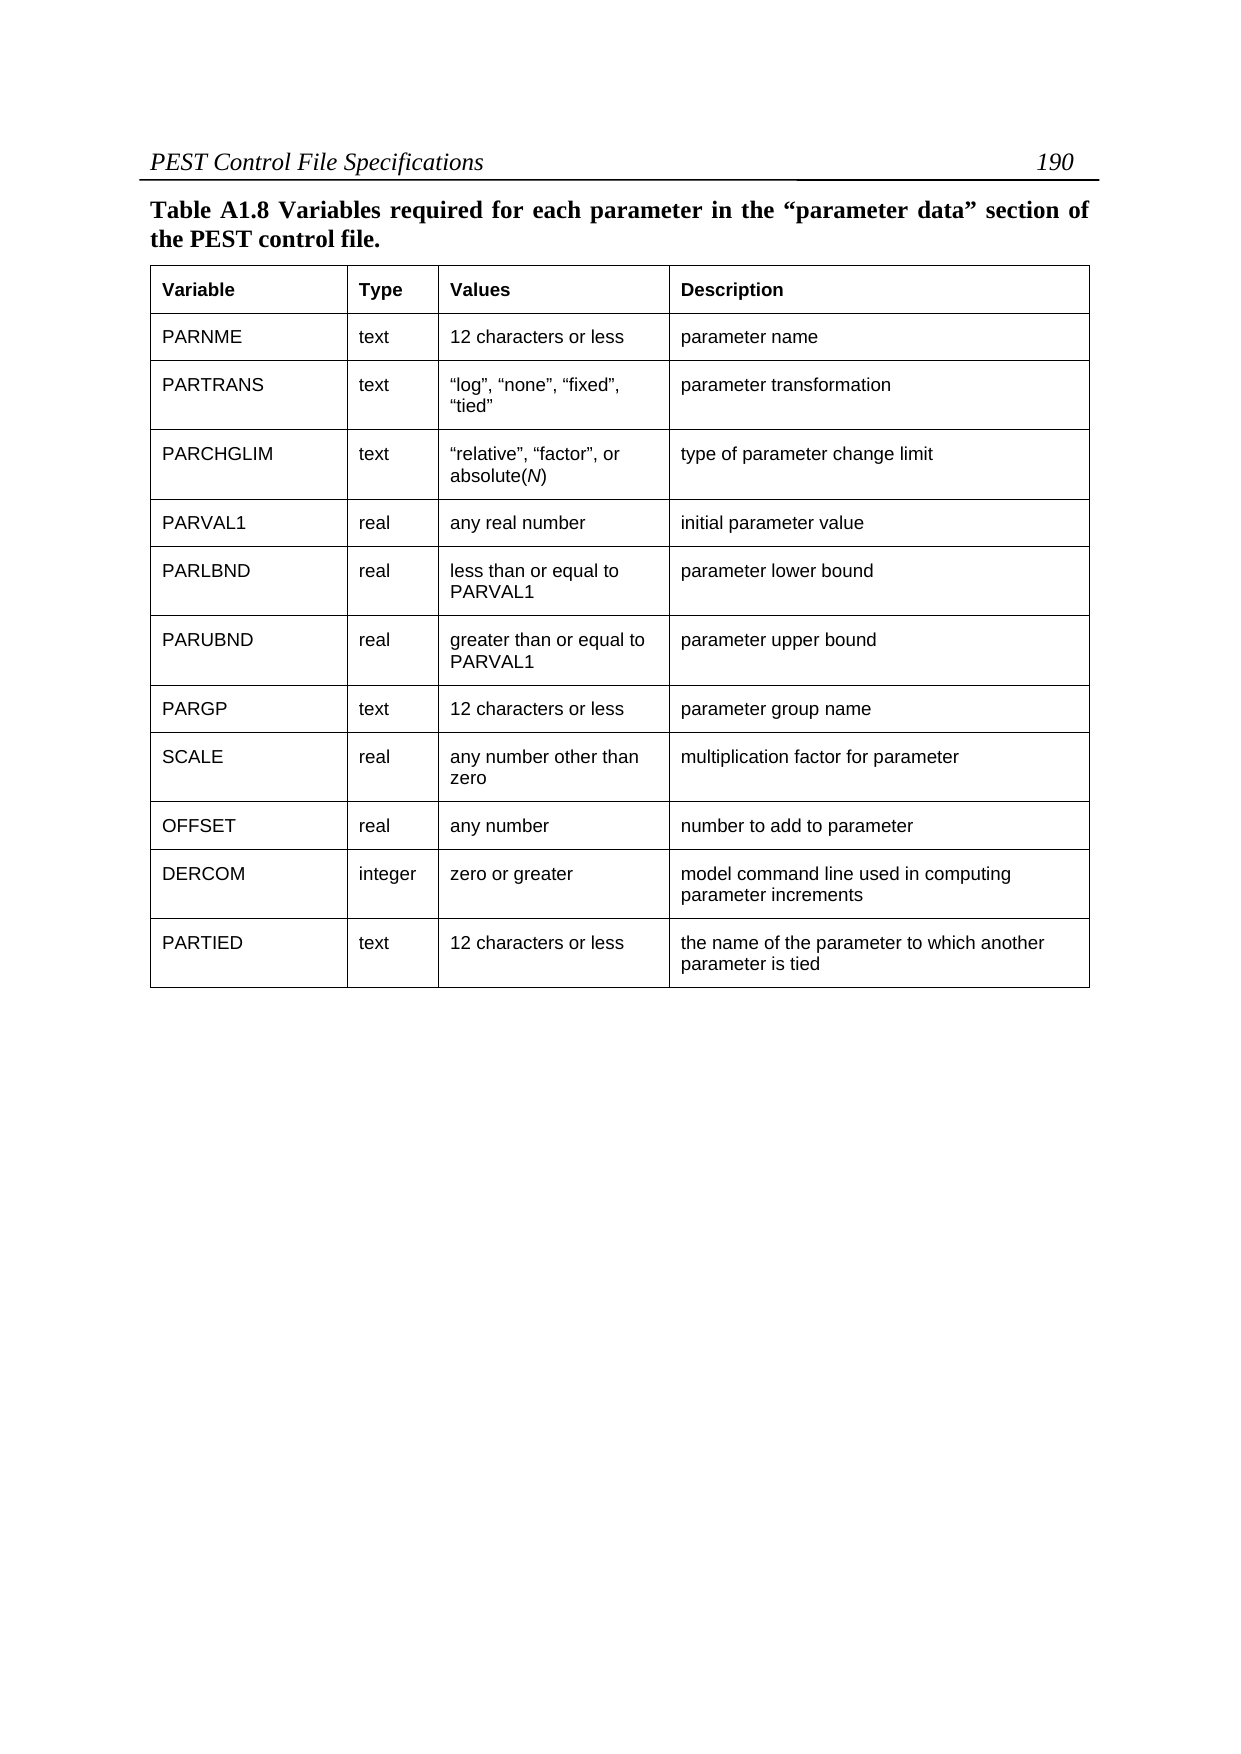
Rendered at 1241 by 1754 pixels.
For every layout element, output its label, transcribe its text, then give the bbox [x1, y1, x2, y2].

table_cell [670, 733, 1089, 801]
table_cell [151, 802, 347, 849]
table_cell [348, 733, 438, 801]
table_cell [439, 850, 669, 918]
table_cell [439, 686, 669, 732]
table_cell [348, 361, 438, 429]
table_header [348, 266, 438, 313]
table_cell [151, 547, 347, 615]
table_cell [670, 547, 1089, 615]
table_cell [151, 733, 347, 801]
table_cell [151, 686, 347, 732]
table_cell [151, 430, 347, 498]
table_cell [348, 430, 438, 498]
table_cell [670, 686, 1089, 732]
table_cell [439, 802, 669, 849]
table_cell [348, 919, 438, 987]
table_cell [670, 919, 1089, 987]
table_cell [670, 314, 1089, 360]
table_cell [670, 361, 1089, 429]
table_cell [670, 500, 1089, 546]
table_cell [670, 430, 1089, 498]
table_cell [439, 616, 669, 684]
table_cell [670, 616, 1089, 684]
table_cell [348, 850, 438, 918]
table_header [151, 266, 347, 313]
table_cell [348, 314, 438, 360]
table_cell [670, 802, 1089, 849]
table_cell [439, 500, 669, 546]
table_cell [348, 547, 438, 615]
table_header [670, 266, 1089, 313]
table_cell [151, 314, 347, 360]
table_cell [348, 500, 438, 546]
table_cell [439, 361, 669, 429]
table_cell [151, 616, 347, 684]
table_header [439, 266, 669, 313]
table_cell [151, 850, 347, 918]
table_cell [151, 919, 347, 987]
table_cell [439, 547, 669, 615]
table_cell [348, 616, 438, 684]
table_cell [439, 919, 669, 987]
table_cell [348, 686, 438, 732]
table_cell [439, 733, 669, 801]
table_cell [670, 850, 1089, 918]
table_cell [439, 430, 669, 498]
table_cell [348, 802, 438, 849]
text Table A1.8 Variables required for each parameter in the “parameter data” section of the PEST control file. [150, 195, 1090, 252]
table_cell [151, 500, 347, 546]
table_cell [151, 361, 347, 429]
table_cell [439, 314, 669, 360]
